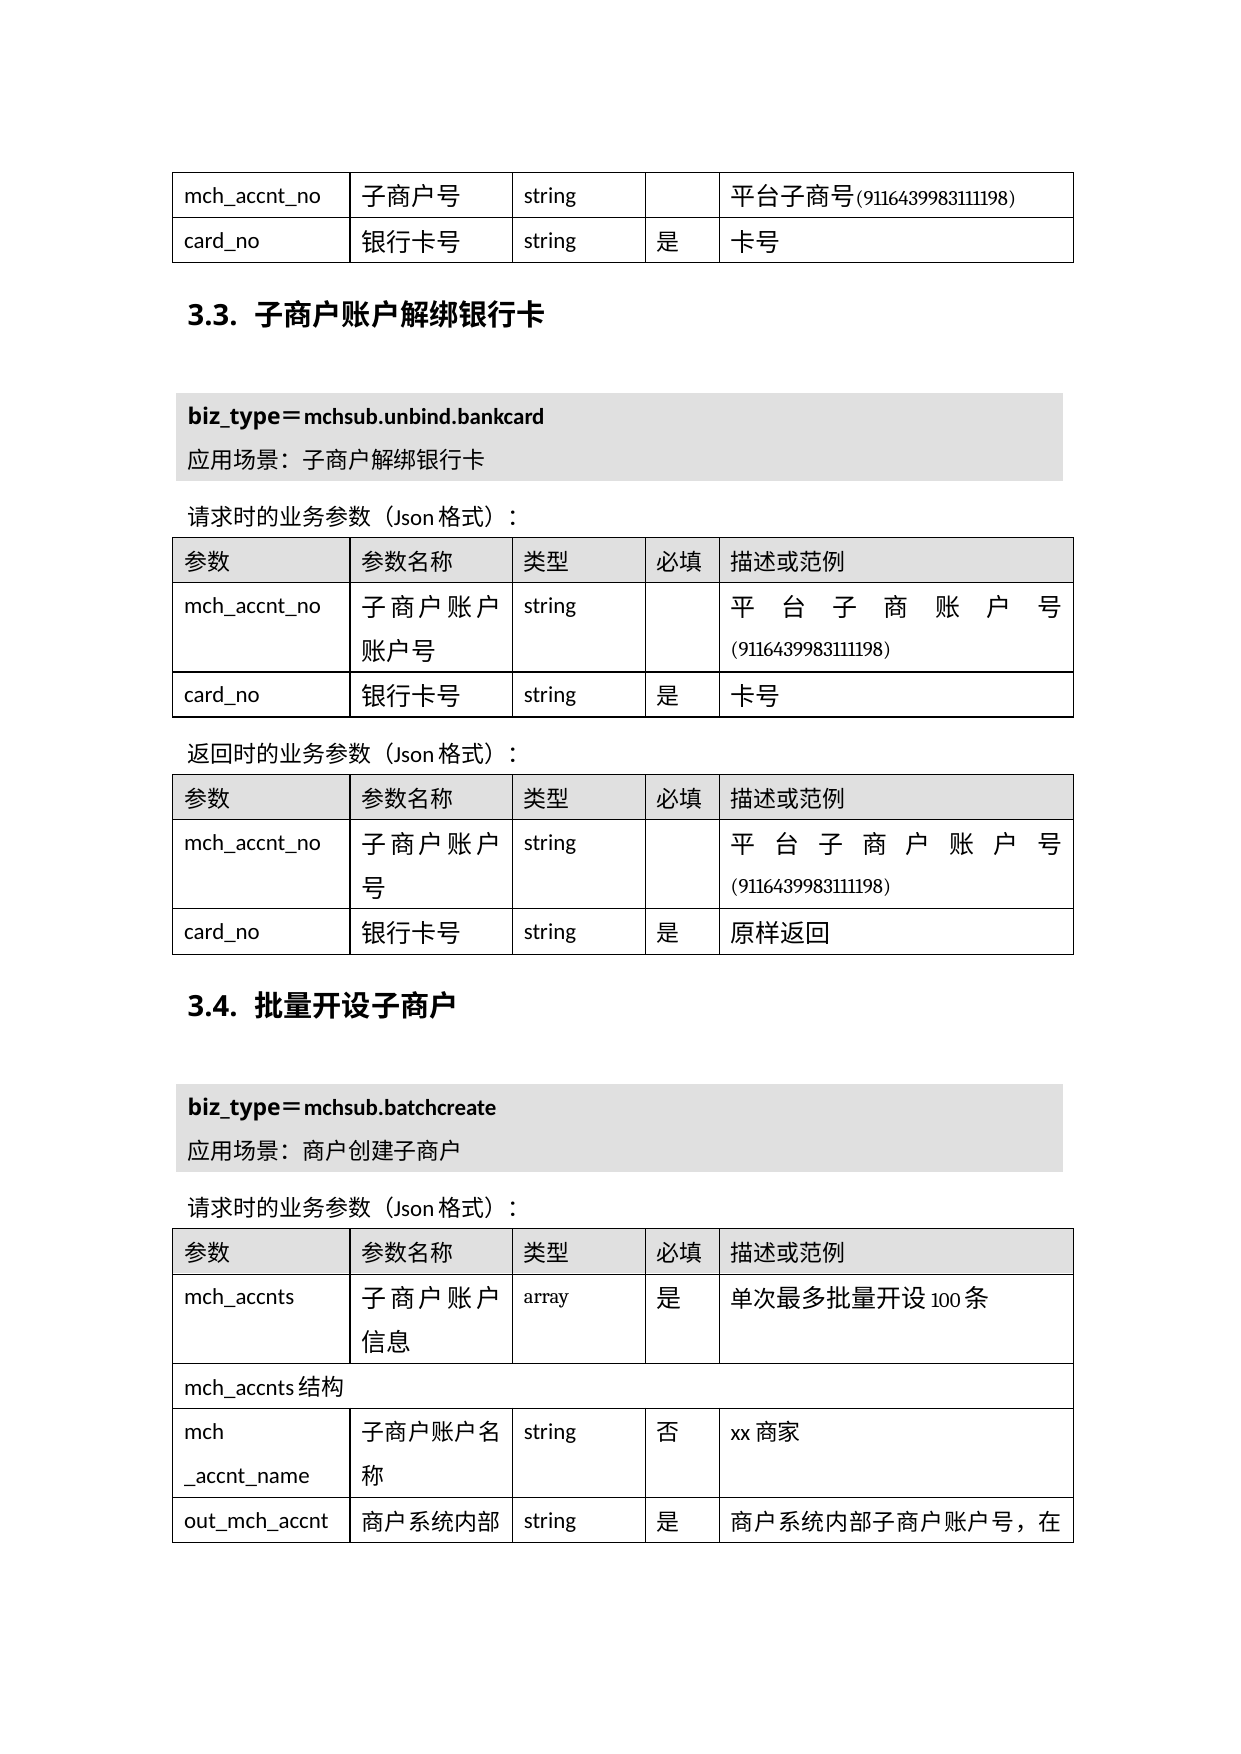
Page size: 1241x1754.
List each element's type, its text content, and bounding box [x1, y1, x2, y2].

table_header 类型 [513, 1229, 645, 1273]
table_cell mch_accnt_no [173, 173, 349, 217]
table_header 描述或范例 [720, 775, 1073, 819]
table_cell mch_accnt_name [173, 1409, 349, 1497]
table_header 参数 [173, 1229, 349, 1273]
table_header 参数 [173, 538, 349, 582]
table_header biz_type＝mchsub.batchcreate 应用场景：商户创建子商户 [176, 1084, 1063, 1172]
table_header 类型 [513, 775, 645, 819]
table_cell 原样返回 [720, 909, 1073, 953]
table_cell 是 [646, 218, 719, 262]
table_cell card_no [173, 218, 349, 262]
table_header 参数名称 [351, 775, 512, 819]
table_cell card_no [173, 909, 349, 953]
table_cell 否 [646, 1409, 719, 1497]
table_cell 银行卡号 [351, 218, 512, 262]
table_cell 单次最多批量开设100条 [720, 1275, 1073, 1363]
table_cell mch_accnt_no [173, 820, 349, 908]
text 返回时的业务参数（Json格式）： [187, 730, 1053, 774]
table_header 描述或范例 [720, 1229, 1073, 1273]
table_header 参数 [173, 775, 349, 819]
table_cell string [513, 1409, 645, 1497]
table_cell card_no [173, 673, 349, 716]
table_cell mch_accnt_no [173, 583, 349, 671]
table_cell [646, 583, 719, 671]
table_cell 子商户账户名称 [351, 1409, 512, 1497]
table_cell mch_accnts结构 [173, 1364, 1073, 1408]
table_header 必填 [646, 775, 719, 819]
table_cell 卡号 [720, 673, 1073, 716]
table_header 类型 [513, 538, 645, 582]
table_cell 商户系统内部子商户账户号 [351, 1498, 512, 1542]
table_cell out_mch_accnt_no [173, 1498, 349, 1542]
table_cell 子商户账户号 [351, 820, 512, 908]
table_cell string [513, 673, 645, 716]
table_cell mch_accnts [173, 1275, 349, 1363]
table_cell 子商户账户信息 [351, 1275, 512, 1363]
table_header 必填 [646, 538, 719, 582]
table_cell 银行卡号 [351, 673, 512, 716]
table_cell string [513, 909, 645, 953]
table_cell string [513, 820, 645, 908]
table_cell 是 [646, 1498, 719, 1542]
table_cell 是 [646, 909, 719, 953]
table_cell xx商家 [720, 1409, 1073, 1497]
table_cell [646, 173, 719, 217]
table_cell string [513, 173, 645, 217]
table_header 描述或范例 [720, 538, 1073, 582]
table_header 参数名称 [351, 538, 512, 582]
table_header biz_type＝mchsub.unbind.bankcard 应用场景：子商户解绑银行卡 [176, 393, 1063, 481]
table_cell 平台子商号(9116439983111198) [720, 173, 1073, 217]
table_cell 子商户账户账户号 [351, 583, 512, 671]
table_cell 是 [646, 1275, 719, 1363]
table_cell 是 [646, 673, 719, 716]
table_cell array [513, 1275, 645, 1363]
table_cell 平台子商户账户号(9116439983111198) [720, 820, 1073, 908]
table_cell string [513, 1498, 645, 1542]
table_cell 卡号 [720, 218, 1073, 262]
subtitle 子商户账户解绑银行卡 [187, 290, 1053, 334]
text 请求时的业务参数（Json格式）： [187, 1184, 1053, 1228]
table_cell string [513, 583, 645, 671]
table_header 必填 [646, 1229, 719, 1273]
text 请求时的业务参数（Json格式）： [187, 493, 1053, 537]
table_cell [646, 820, 719, 908]
table_cell 商户系统内部子商户账户号，在同一个商户号下唯一 [720, 1498, 1073, 1542]
subtitle 批量开设子商户 [187, 982, 1053, 1026]
table_cell 平台子商账户号(9116439983111198) [720, 583, 1073, 671]
table_cell string [513, 218, 645, 262]
table_header 参数名称 [351, 1229, 512, 1273]
table_cell 子商户号 [351, 173, 512, 217]
table_cell 银行卡号 [351, 909, 512, 953]
